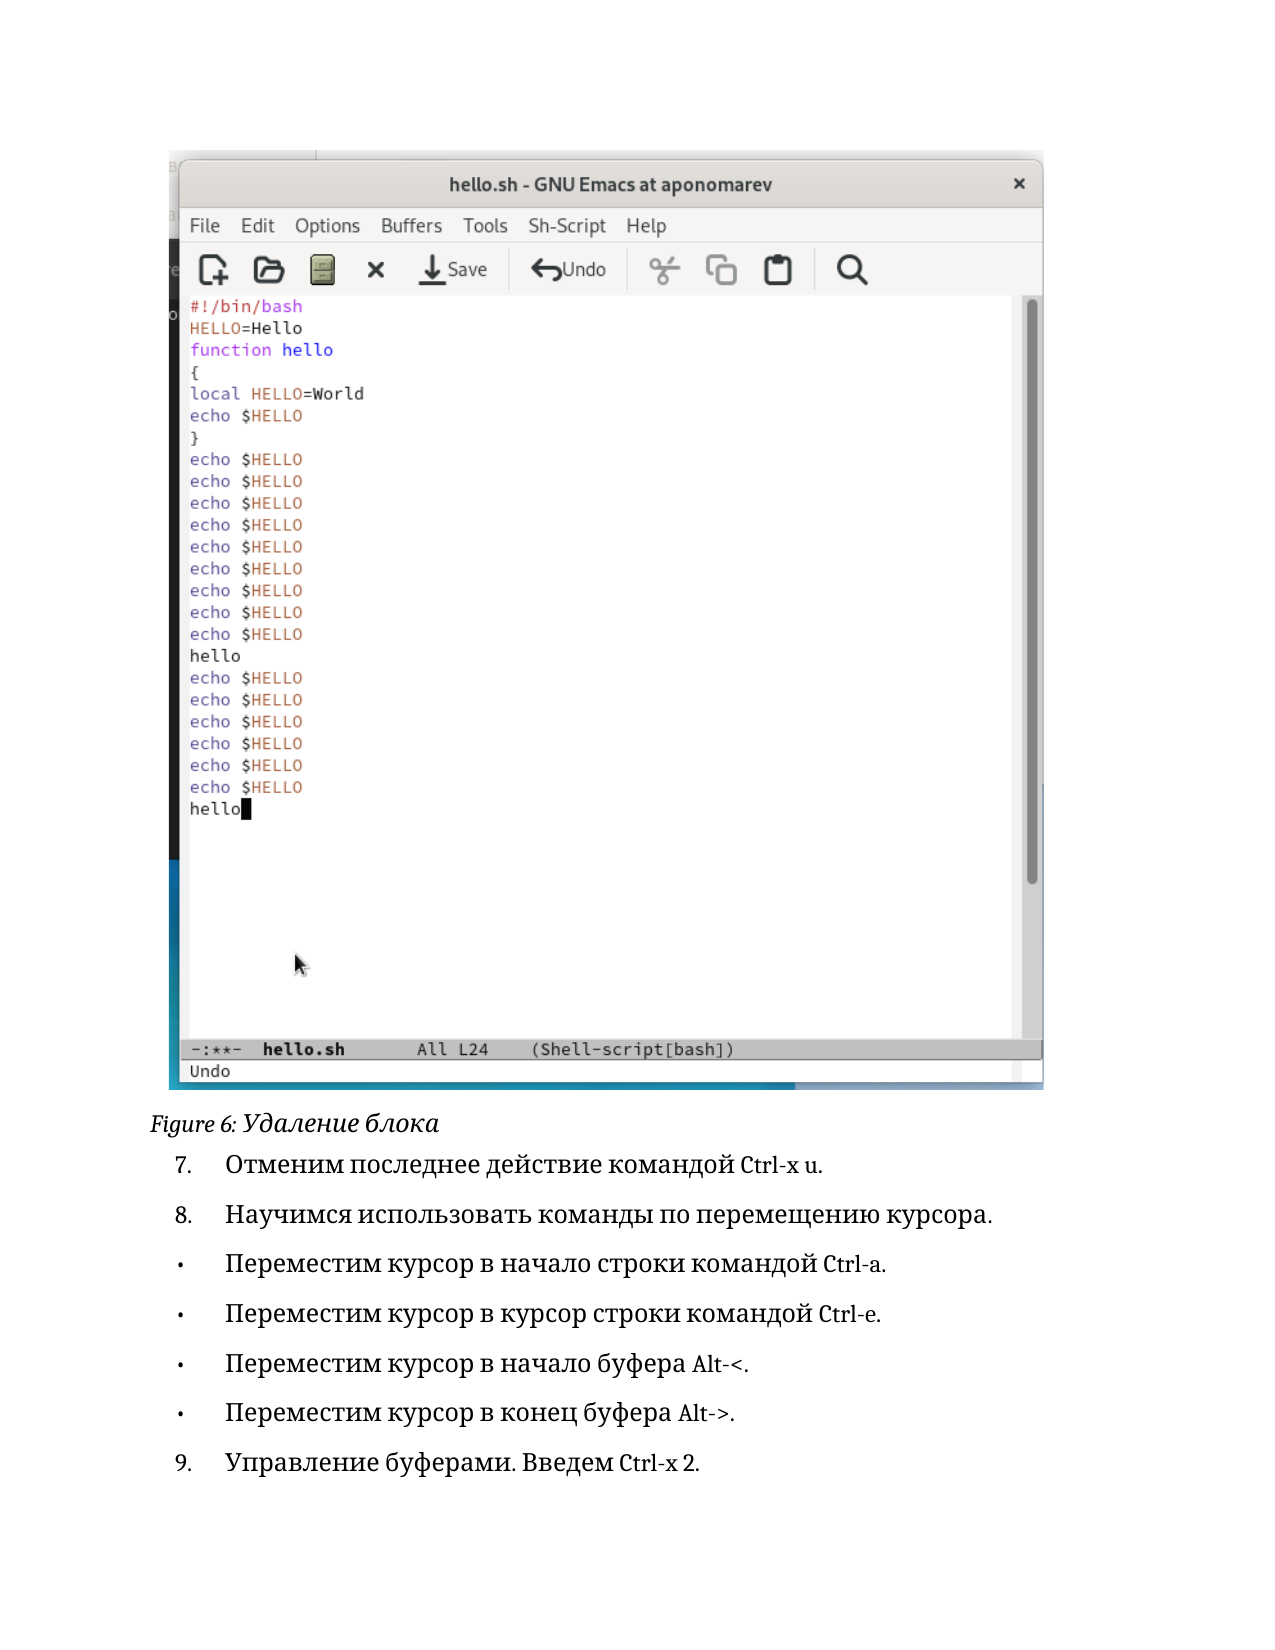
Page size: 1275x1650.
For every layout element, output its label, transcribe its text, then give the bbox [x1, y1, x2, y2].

list Научимся использовать команды по перемещению курсора. [175, 1201, 1125, 1229]
list Переместим курсор в начало буфера Alt-<. [175, 1349, 1125, 1378]
list Переместим курсор в курсор строки командой Ctrl-e. [175, 1300, 1125, 1329]
picture [168, 150, 1044, 1090]
list Переместим курсор в начало строки командой Ctrl-a. [175, 1250, 1125, 1279]
list Отменим последнее действие командой Ctrl-x u. [175, 1151, 1125, 1180]
text Figure 6: Удаление блока [150, 1110, 1125, 1139]
list Управление буферами. Введем Ctrl-x 2. [175, 1449, 1125, 1477]
list Переместим курсор в конец буфера Alt->. [175, 1399, 1125, 1428]
